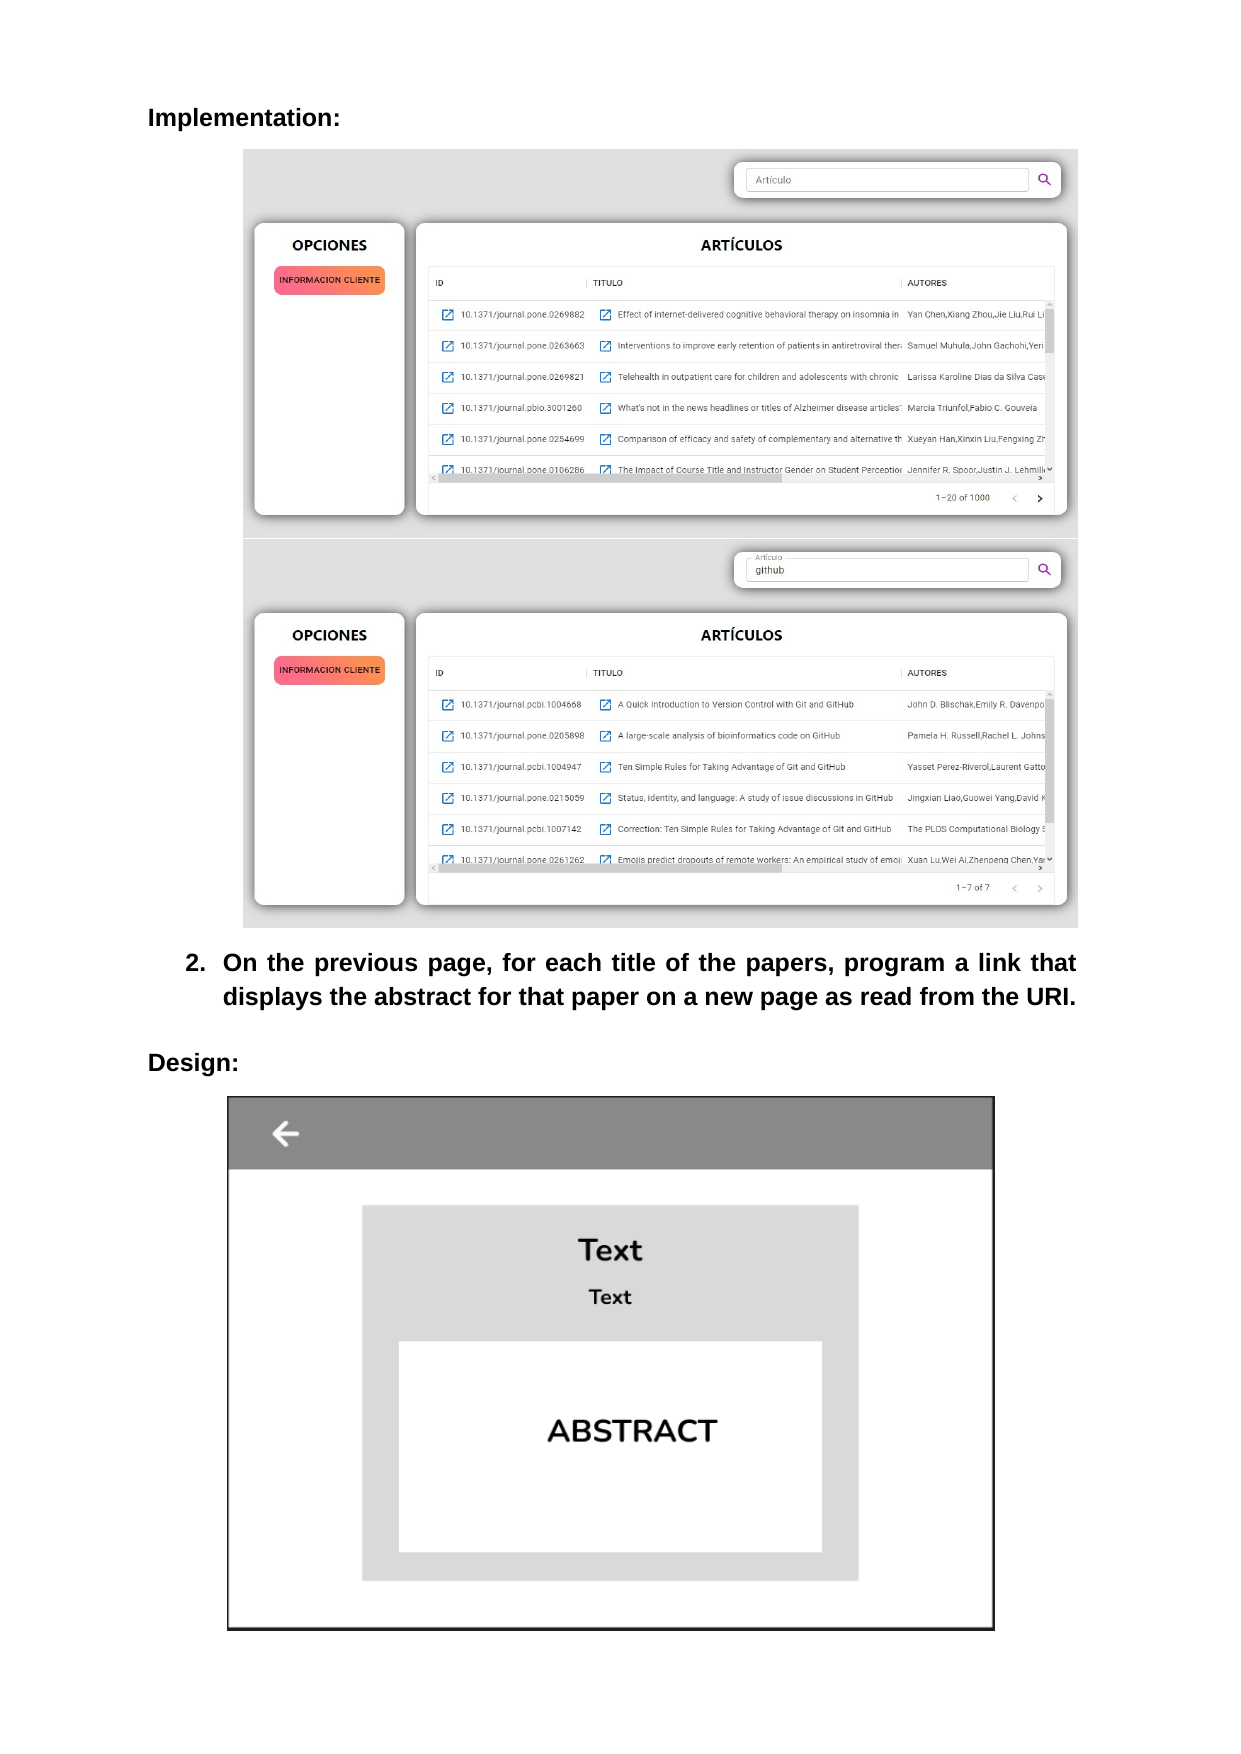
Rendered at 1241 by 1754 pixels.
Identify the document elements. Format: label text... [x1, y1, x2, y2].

picture [243, 539, 1078, 928]
text Design: [148, 1047, 1078, 1076]
picture [227, 1096, 995, 1631]
picture [243, 149, 1078, 538]
text Implementation: [148, 103, 1074, 132]
list On the previous page, for each title of the papers, program a link that displays the abstract for that paper on a new page as read from the URI. [185, 948, 1078, 1010]
